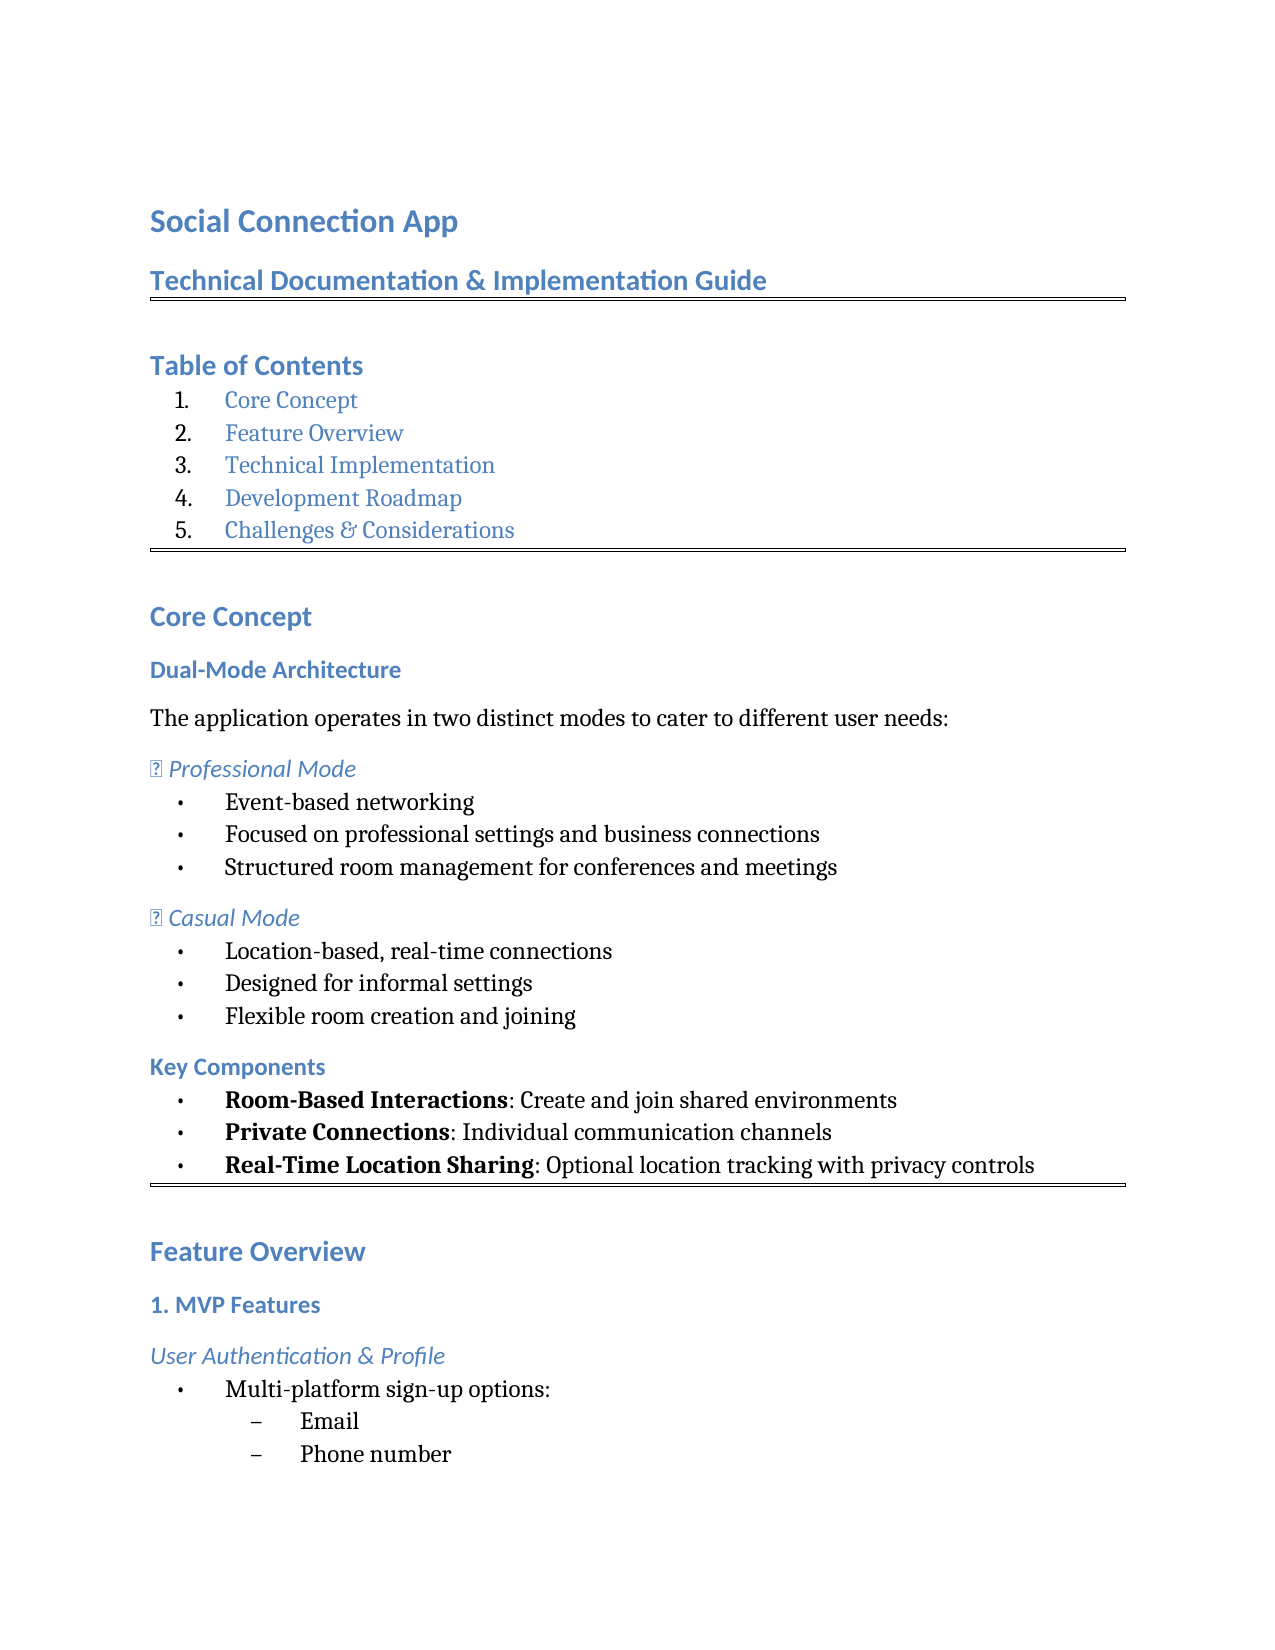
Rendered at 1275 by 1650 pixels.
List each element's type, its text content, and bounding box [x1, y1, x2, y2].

list Phone number [250, 1440, 1125, 1468]
list Designed for informal settings [175, 969, 1125, 998]
list Structured room management for conferences and meetings [175, 853, 1125, 882]
list Room-Based Interactions: Create and join shared environments [175, 1086, 1125, 1114]
list Challenges & Considerations [175, 516, 1125, 545]
list Private Connections: Individual communication channels [175, 1118, 1125, 1147]
subtitle 🏢 Professional Mode [150, 753, 1125, 784]
text The application operates in two distinct modes to cater to different user needs: [150, 704, 1125, 733]
subtitle Table of Contents [150, 347, 1125, 382]
list Real-Time Location Sharing: Optional location tracking with privacy controls [175, 1151, 1125, 1179]
subtitle Feature Overview [150, 1233, 1125, 1268]
list Event-based networking [175, 788, 1125, 817]
list Location-based, real-time connections [175, 937, 1125, 965]
subtitle Key Components [150, 1051, 1125, 1082]
list Feature Overview [175, 419, 1125, 447]
list Multi-platform sign-up options: [175, 1375, 1125, 1403]
subtitle Core Concept [150, 598, 1125, 634]
list Focused on professional settings and business connections [175, 820, 1125, 849]
list Flexible room creation and joining [175, 1002, 1125, 1030]
subtitle Dual-Mode Architecture [150, 655, 1125, 685]
list Development Roadmap [175, 484, 1125, 512]
subtitle 1. MVP Features [150, 1289, 1125, 1319]
list Technical Implementation [175, 451, 1125, 480]
list Email [250, 1407, 1125, 1436]
subtitle Technical Documentation & Implementation Guide [150, 262, 1125, 297]
subtitle Social Connection App [150, 200, 1125, 241]
subtitle User Authentication & Profile [150, 1340, 1125, 1371]
list Core Concept [175, 386, 1125, 415]
subtitle 🎉 Casual Mode [150, 902, 1125, 933]
